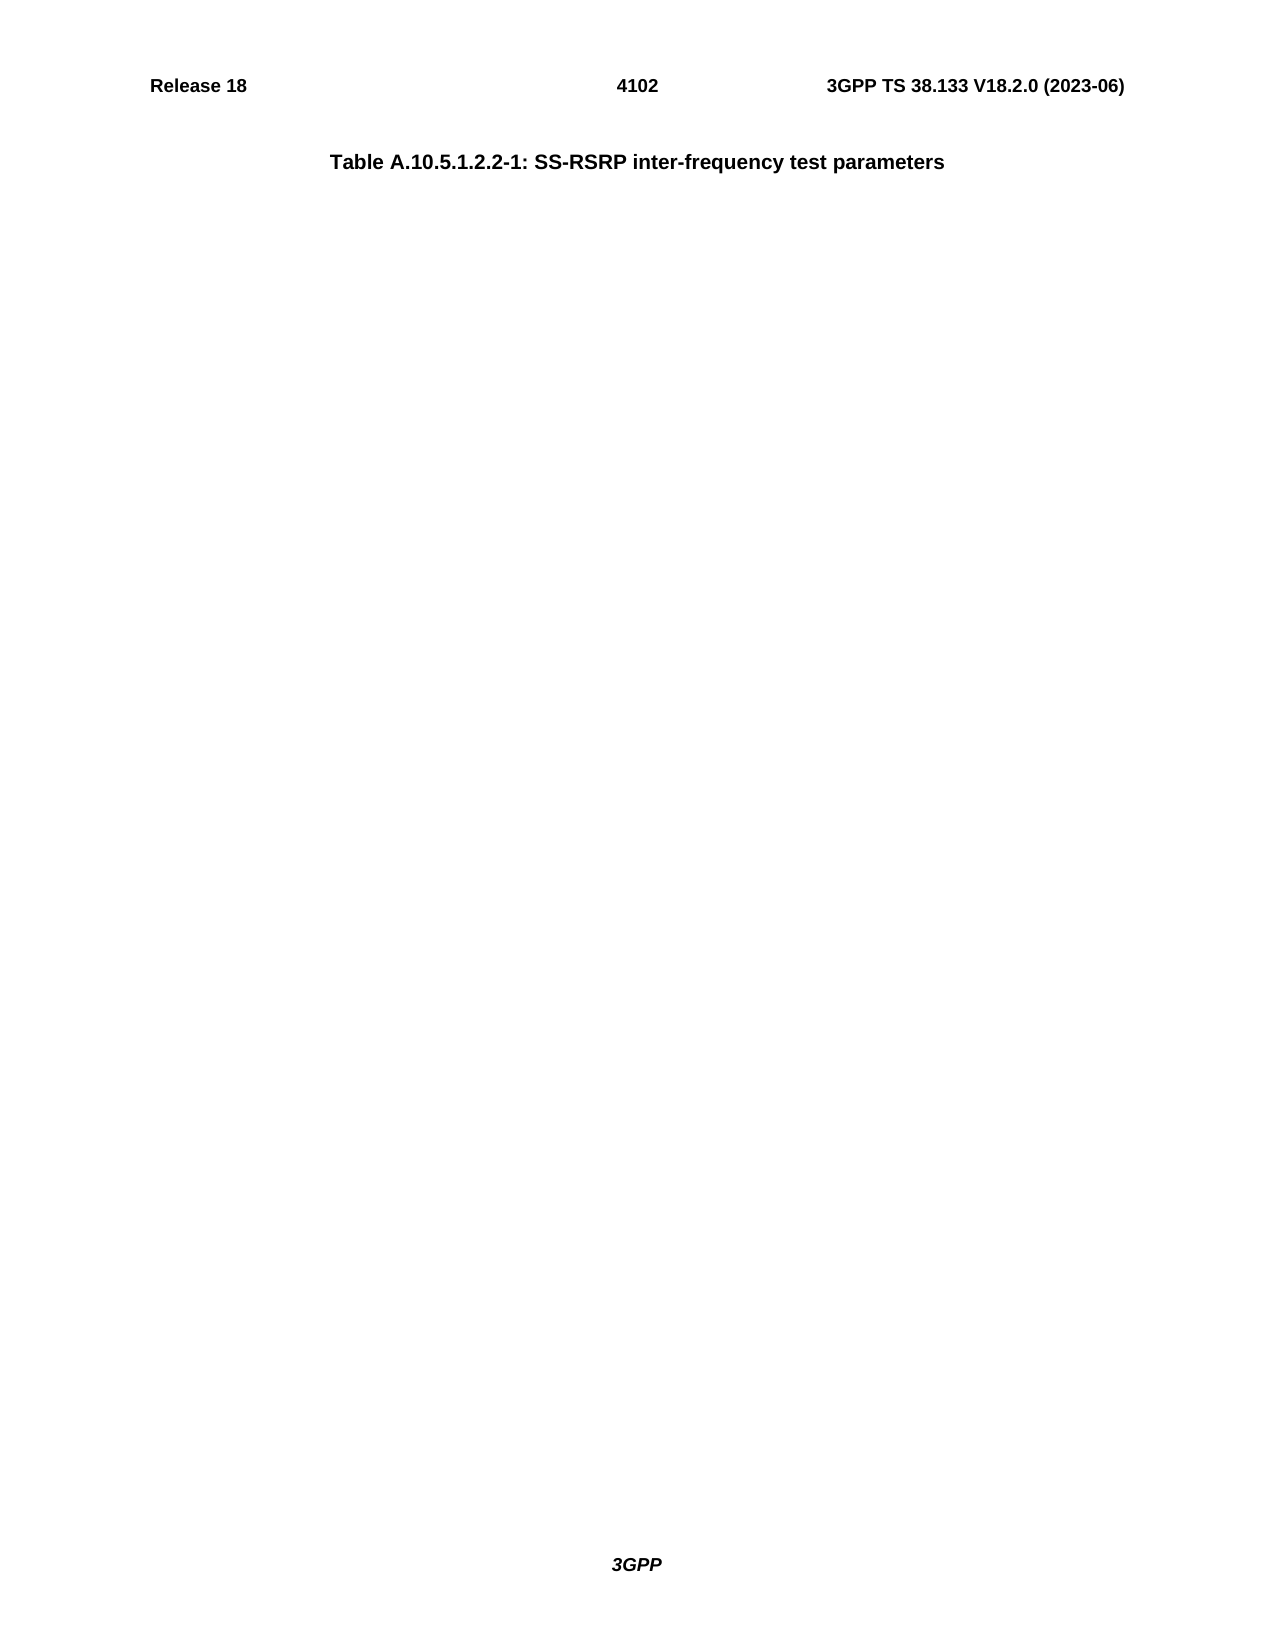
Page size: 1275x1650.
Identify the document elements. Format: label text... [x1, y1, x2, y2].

text Table A.10.5.1.2.2-1: SS-RSRP inter-frequency test parameters [150, 150, 1125, 174]
